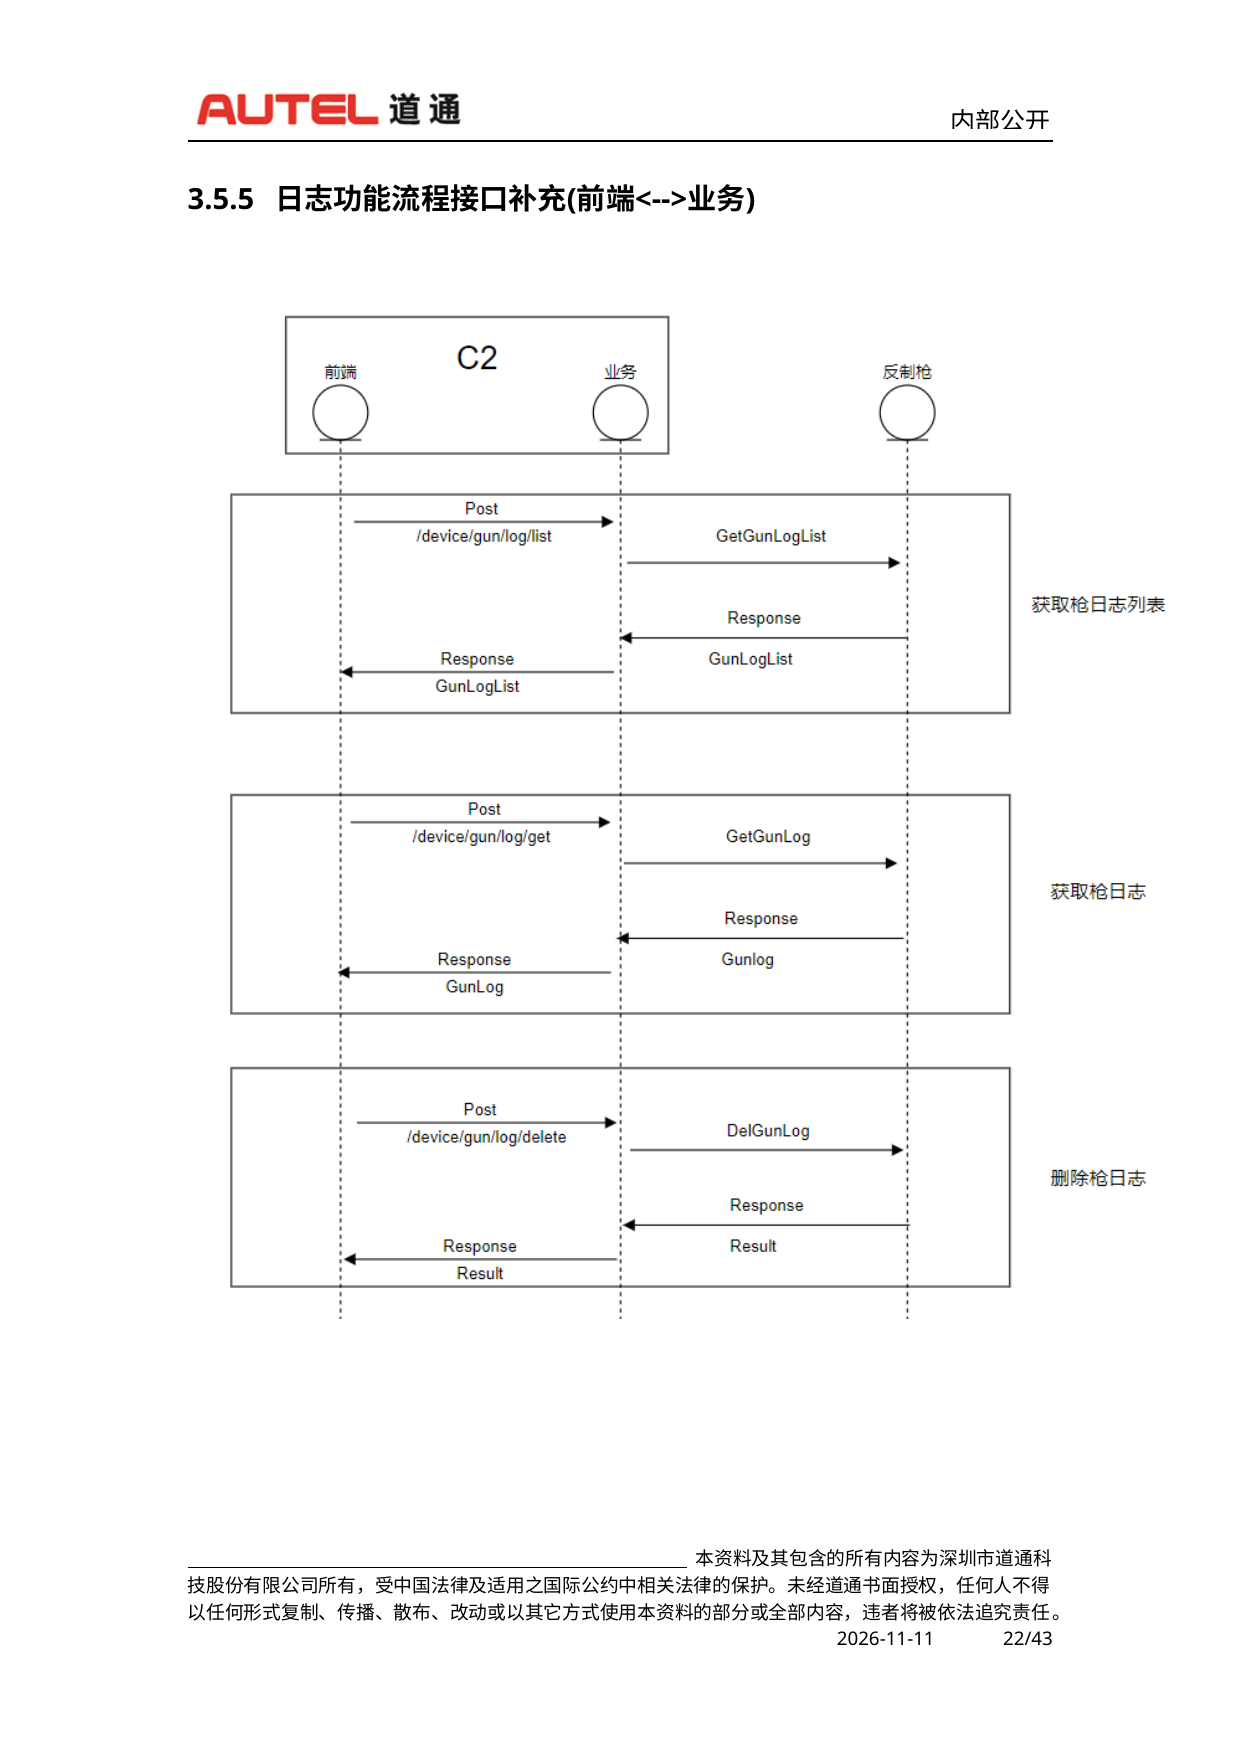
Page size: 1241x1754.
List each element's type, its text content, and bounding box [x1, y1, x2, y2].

subtitle 日志功能流程接口补充(前端<-->业务) [187, 164, 1053, 229]
picture [187, 88, 469, 130]
picture [187, 296, 1189, 1319]
